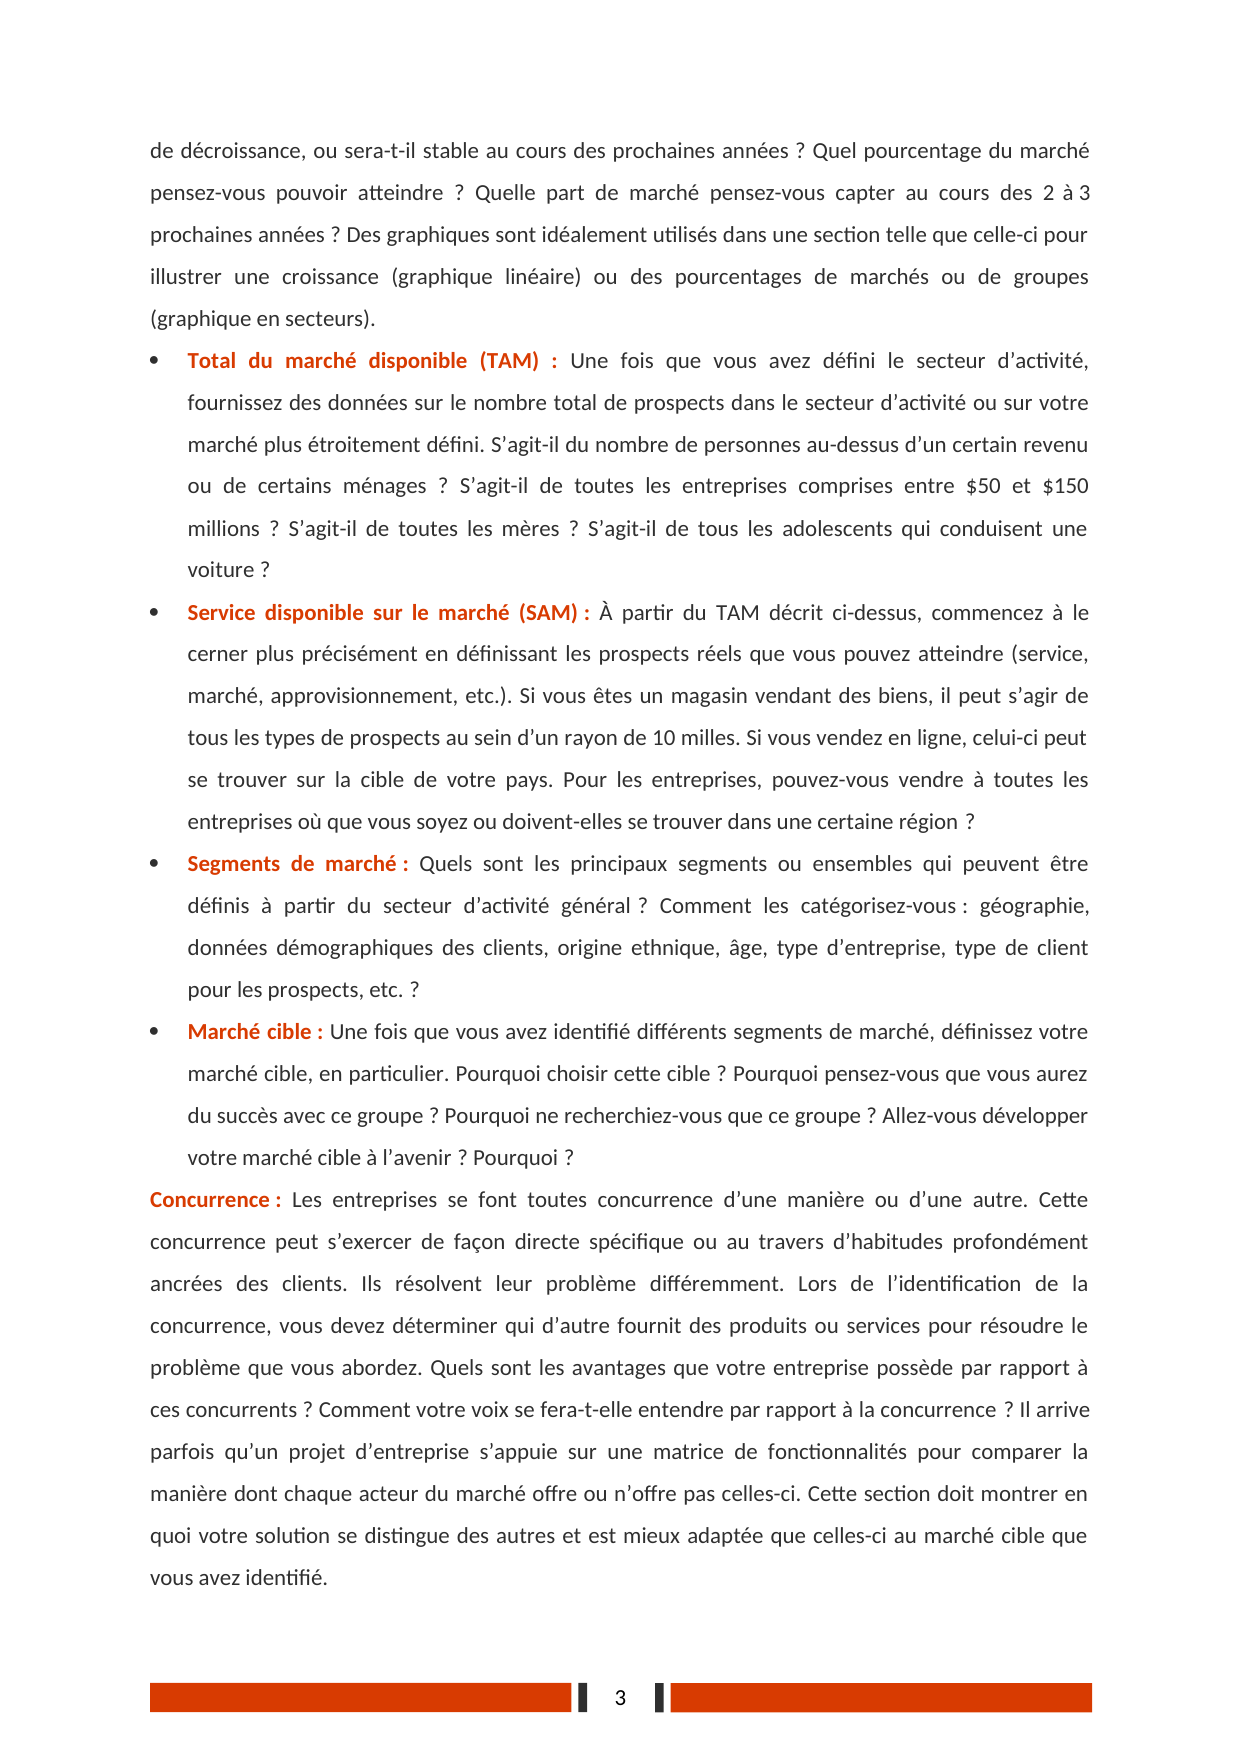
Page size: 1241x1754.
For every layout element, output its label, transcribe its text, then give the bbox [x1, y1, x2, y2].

list Service disponible sur le marché (SAM) : À partir du TAM décrit ci-dessus, commencez à le cerner plus précisément en définissant les prospects réels que vous pouvez atteindre (service, marché, approvisionnement, etc.). Si vous êtes un magasin vendant des biens, il peut s’agir de tous les types de prospects au sein d’un rayon de 10 milles. Si vous vendez en ligne, celui-ci peut se trouver sur la cible de votre pays. Pour les entreprises, pouvez-vous vendre à toutes les entreprises où que vous soyez ou doivent-elles se trouver dans une certaine région ? [150, 598, 1090, 836]
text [150, 136, 1090, 332]
text Concurrence : Les entreprises se font toutes concurrence d’une manière ou d’une autre. Cette concurrence peut s’exercer de façon directe spécifique ou au travers d’habitudes profondément ancrées des clients. Ils résolvent leur problème différemment. Lors de l’identification de la concurrence, vous devez déterminer qui d’autre fournit des produits ou services pour résoudre le problème que vous abordez. Quels sont les avantages que votre entreprise possède par rapport à ces concurrents ? Comment votre voix se fera-t-elle entendre par rapport à la concurrence ? Il arrive parfois qu’un projet d’entreprise s’appuie sur une matrice de fonctionnalités pour comparer la manière dont chaque acteur du marché offre ou n’offre pas celles-ci. Cette section doit montrer en quoi votre solution se distingue des autres et est mieux adaptée que celles-ci au marché cible que vous avez identifié. [150, 1185, 1090, 1591]
list Total du marché disponible (TAM) : Une fois que vous avez défini le secteur d’activité, fournissez des données sur le nombre total de prospects dans le secteur d’activité ou sur votre marché plus étroitement défini. S’agit-il du nombre de personnes au-dessus d’un certain revenu ou de certains ménages ? S’agit-il de toutes les entreprises comprises entre $50 et $150 millions ? S’agit-il de toutes les mères ? S’agit-il de tous les adolescents qui conduisent une voiture ? [150, 346, 1090, 584]
list Segments de marché : Quels sont les principaux segments ou ensembles qui peuvent être définis à partir du secteur d’activité général ? Comment les catégorisez-vous : géographie, données démographiques des clients, origine ethnique, âge, type d’entreprise, type de client pour les prospects, etc. ? [150, 849, 1090, 1003]
list Marché cible : Une fois que vous avez identifié différents segments de marché, définissez votre marché cible, en particulier. Pourquoi choisir cette cible ? Pourquoi pensez-vous que vous aurez du succès avec ce groupe ? Pourquoi ne recherchiez-vous que ce groupe ? Allez-vous développer votre marché cible à l’avenir ? Pourquoi ? [150, 1017, 1090, 1171]
